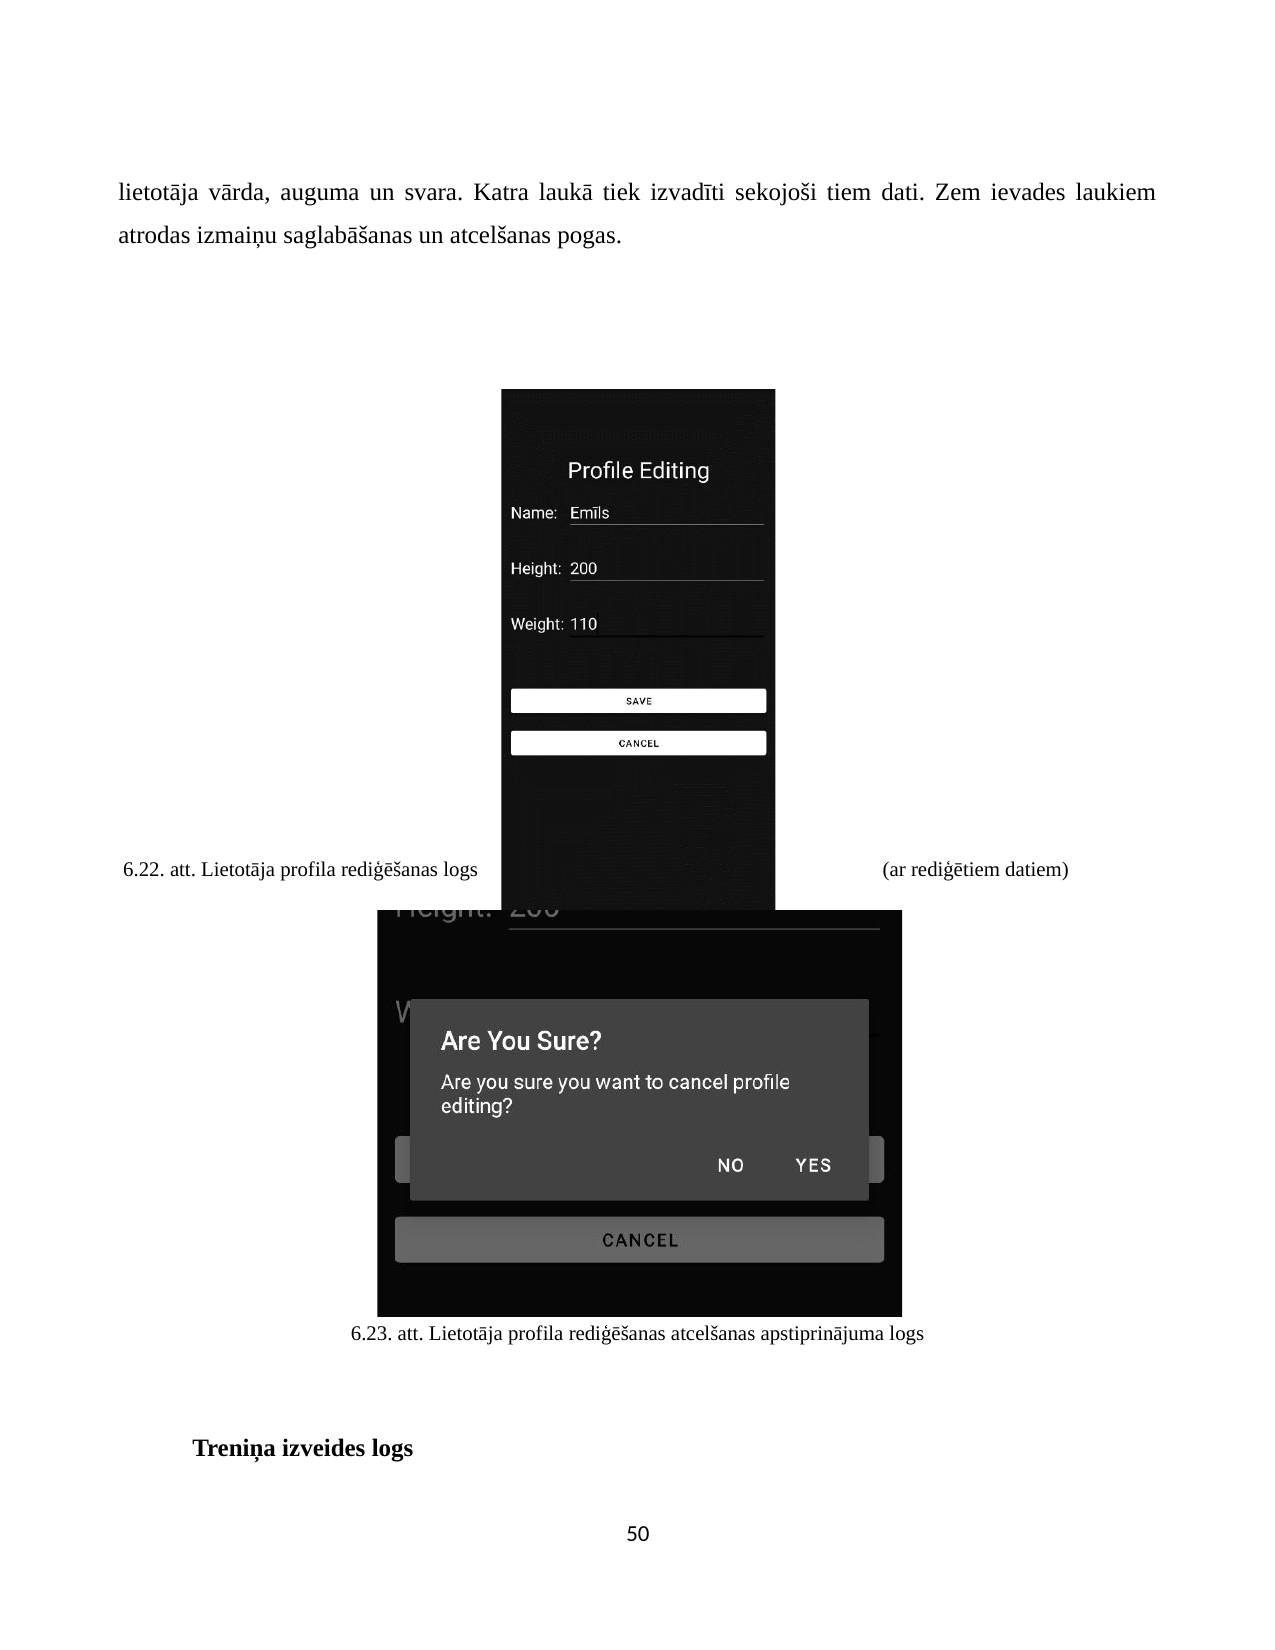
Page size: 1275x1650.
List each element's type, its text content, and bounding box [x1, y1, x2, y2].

text 6.22. att. Lietotāja profila rediģēšanas logs (ar rediģētiem datiem) [118, 857, 501, 881]
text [118, 177, 1157, 249]
picture [377, 389, 903, 1317]
text 6.23. att. Lietotāja profila rediģēšanas atcelšanas apstiprinājuma logs [118, 1321, 1157, 1345]
text Treniņa izveides logs [118, 1433, 1157, 1462]
text 6.22. att. Lietotāja profila rediģēšanas logs (ar rediģētiem datiem) [776, 857, 1157, 881]
